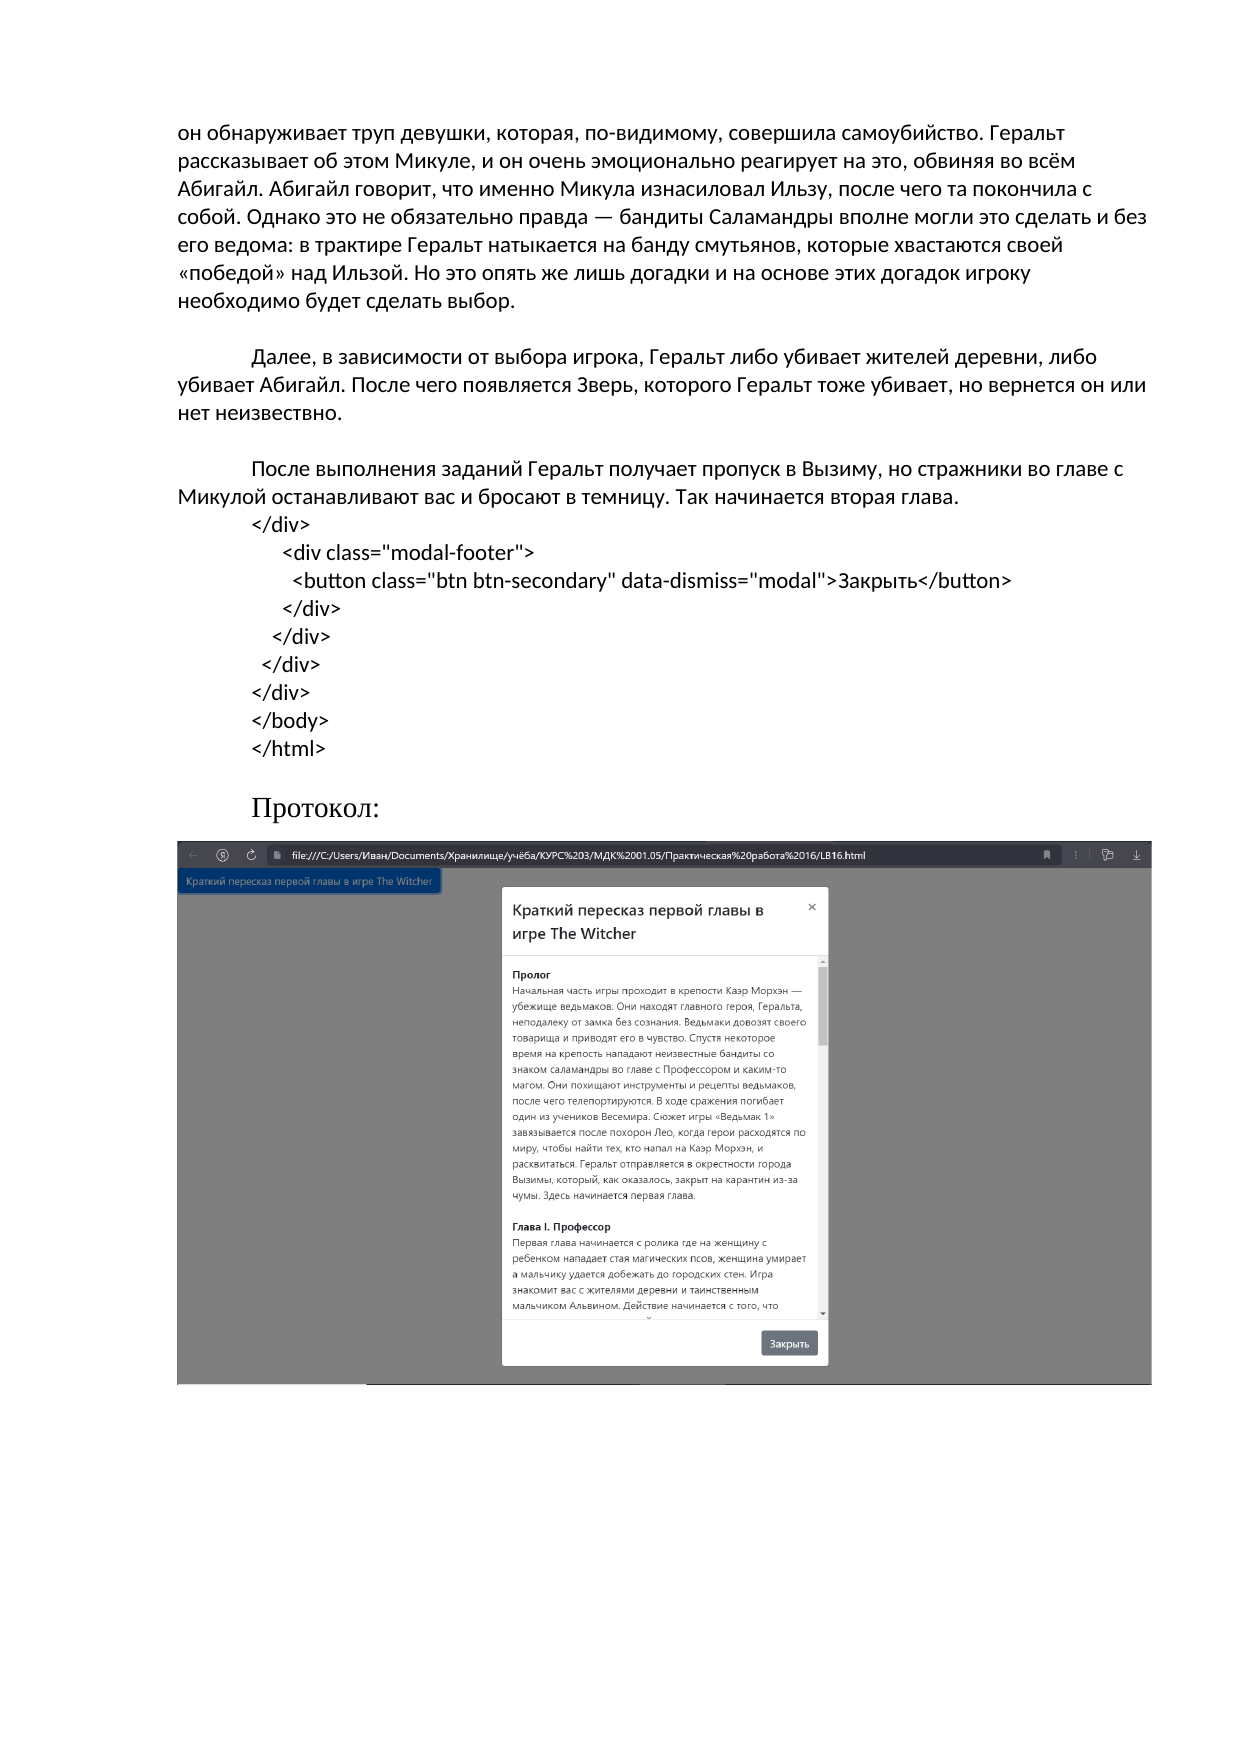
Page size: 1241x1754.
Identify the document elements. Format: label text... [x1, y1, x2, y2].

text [177, 118, 1152, 314]
text Далее, в зависимости от выбора игрока, Геральт либо убивает жителей деревни, либо убивает Абигайл. После чего появляется Зверь, которого Геральт тоже убивает, но вернется он или нет неизвествно. [177, 342, 1152, 426]
text </div> [177, 678, 1152, 707]
text </div> [177, 594, 1152, 622]
text </div> [177, 651, 1152, 678]
text </body> [177, 707, 1152, 734]
text </html> [177, 734, 1152, 763]
picture [177, 841, 1152, 1385]
text Протокол: [177, 791, 1152, 824]
text </div> [177, 510, 1152, 538]
text </div> [177, 622, 1152, 651]
text После выполнения заданий Геральт получает пропуск в Вызиму, но стражники во главе с Микулой останавливают вас и бросают в темницу. Так начинается вторая глава. [177, 454, 1152, 510]
text <div class="modal-footer"> [177, 538, 1152, 566]
text <button class="btn btn-secondary" data-dismiss="modal">Закрыть</button> [177, 566, 1152, 594]
